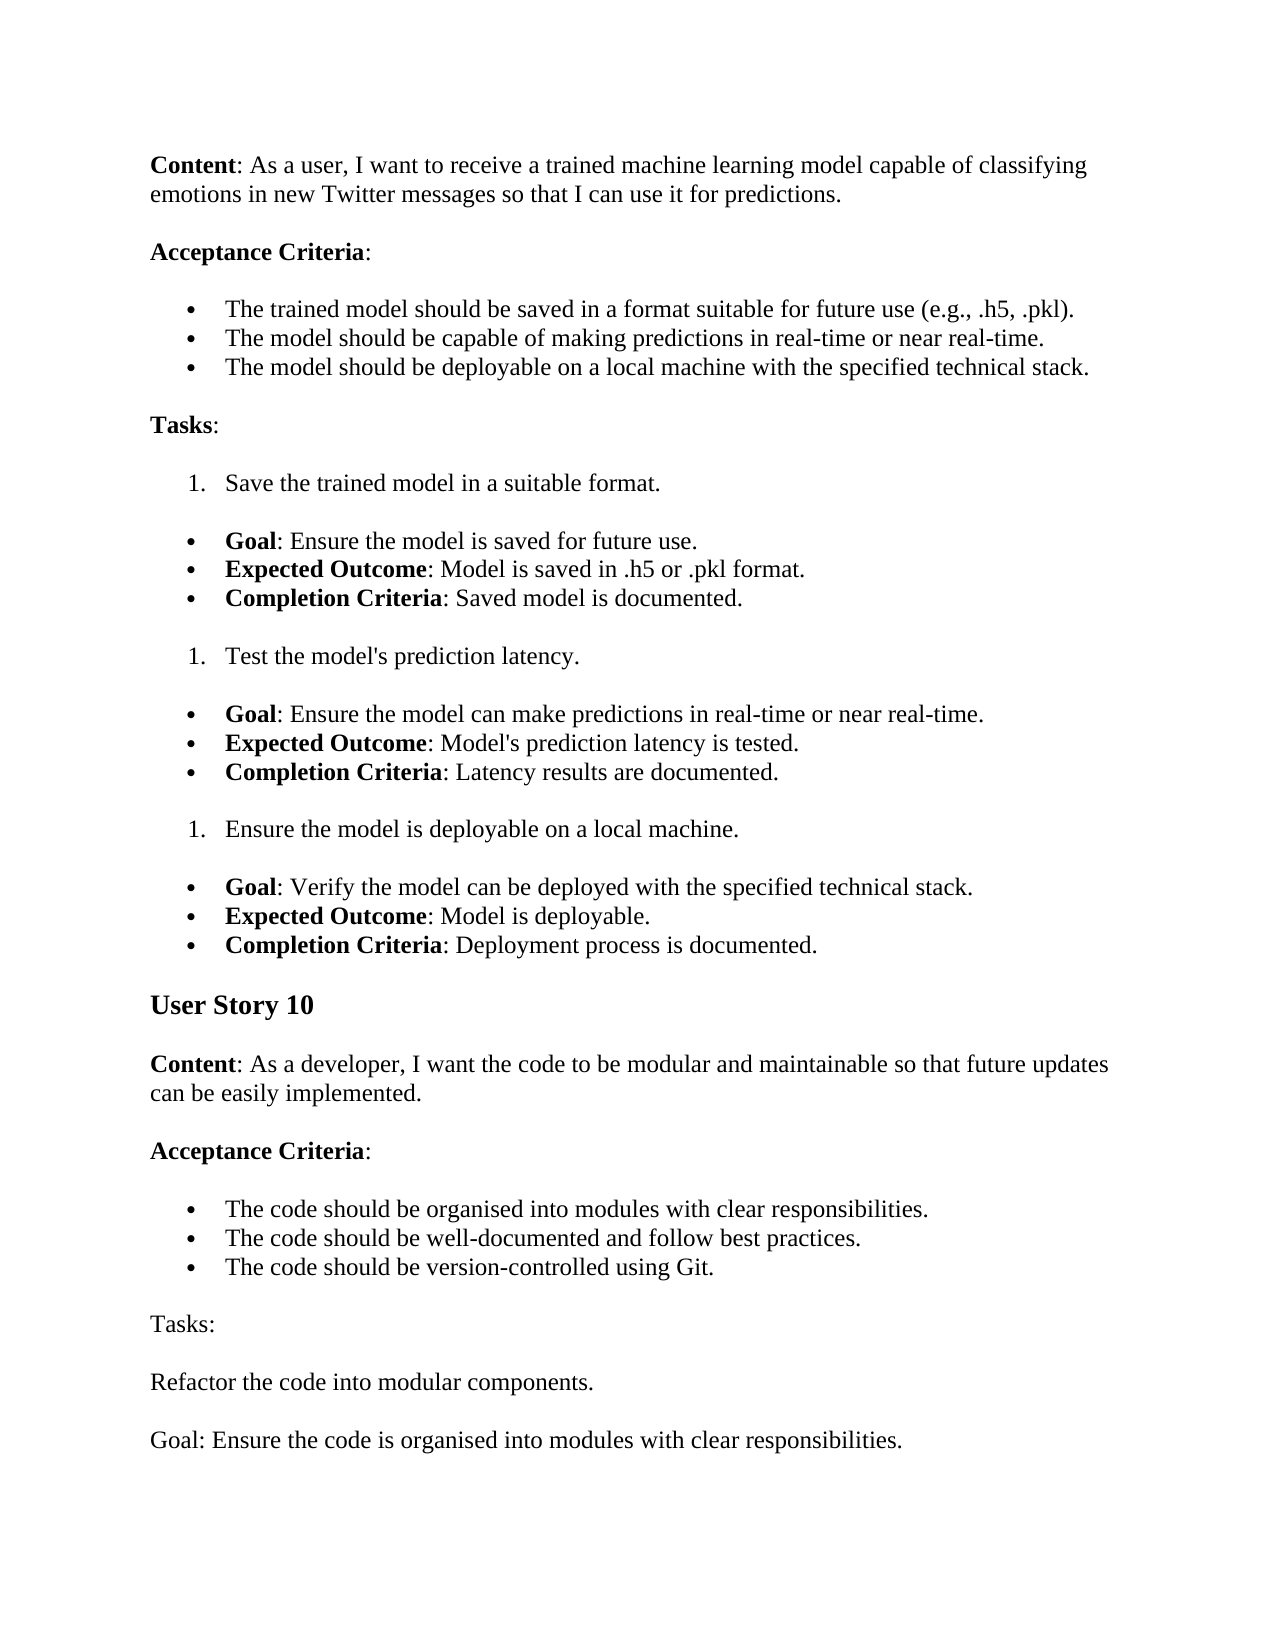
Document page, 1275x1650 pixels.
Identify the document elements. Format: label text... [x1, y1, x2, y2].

text Acceptance Criteria: [150, 237, 1125, 265]
list The trained model should be saved in a format suitable for future use (e.g., .h5, .pkl). [187, 294, 1125, 323]
list Goal: Ensure the model is saved for future use. [187, 526, 1125, 554]
list The code should be well-documented and follow best practices. [187, 1223, 1125, 1252]
list The code should be organised into modules with clear responsibilities. [187, 1194, 1125, 1223]
text Content: As a developer, I want the code to be modular and maintainable so that future updates can be easily implemented. [150, 1049, 1125, 1107]
list Expected Outcome: Model's prediction latency is tested. [187, 728, 1125, 757]
list Completion Criteria: Latency results are documented. [187, 757, 1125, 785]
list Ensure the model is deployable on a local machine. [187, 814, 1125, 843]
list The code should be version-controlled using Git. [187, 1252, 1125, 1280]
list The model should be deployable on a local machine with the specified technical stack. [187, 352, 1125, 381]
text Refactor the code into modular components. [150, 1367, 1125, 1396]
list Goal: Ensure the model can make predictions in real-time or near real-time. [187, 699, 1125, 728]
list Goal: Verify the model can be deployed with the specified technical stack. [187, 872, 1125, 901]
text Acceptance Criteria: [150, 1136, 1125, 1165]
list Expected Outcome: Model is saved in .h5 or .pkl format. [187, 554, 1125, 583]
text Goal: Ensure the code is organised into modules with clear responsibilities. [150, 1425, 1125, 1454]
list The model should be capable of making predictions in real-time or near real-time. [187, 323, 1125, 352]
text Tasks: [150, 1309, 1125, 1338]
text Content: As a user, I want to receive a trained machine learning model capable of classifying emotions in new Twitter messages so that I can use it for predictions. [150, 150, 1125, 207]
list Completion Criteria: Saved model is documented. [187, 583, 1125, 612]
text User Story 10 [150, 988, 1125, 1020]
text Tasks: [150, 410, 1125, 439]
list Expected Outcome: Model is deployable. [187, 901, 1125, 930]
list Test the model's prediction latency. [187, 641, 1125, 670]
list Save the trained model in a suitable format. [187, 468, 1125, 497]
list Completion Criteria: Deployment process is documented. [187, 930, 1125, 959]
